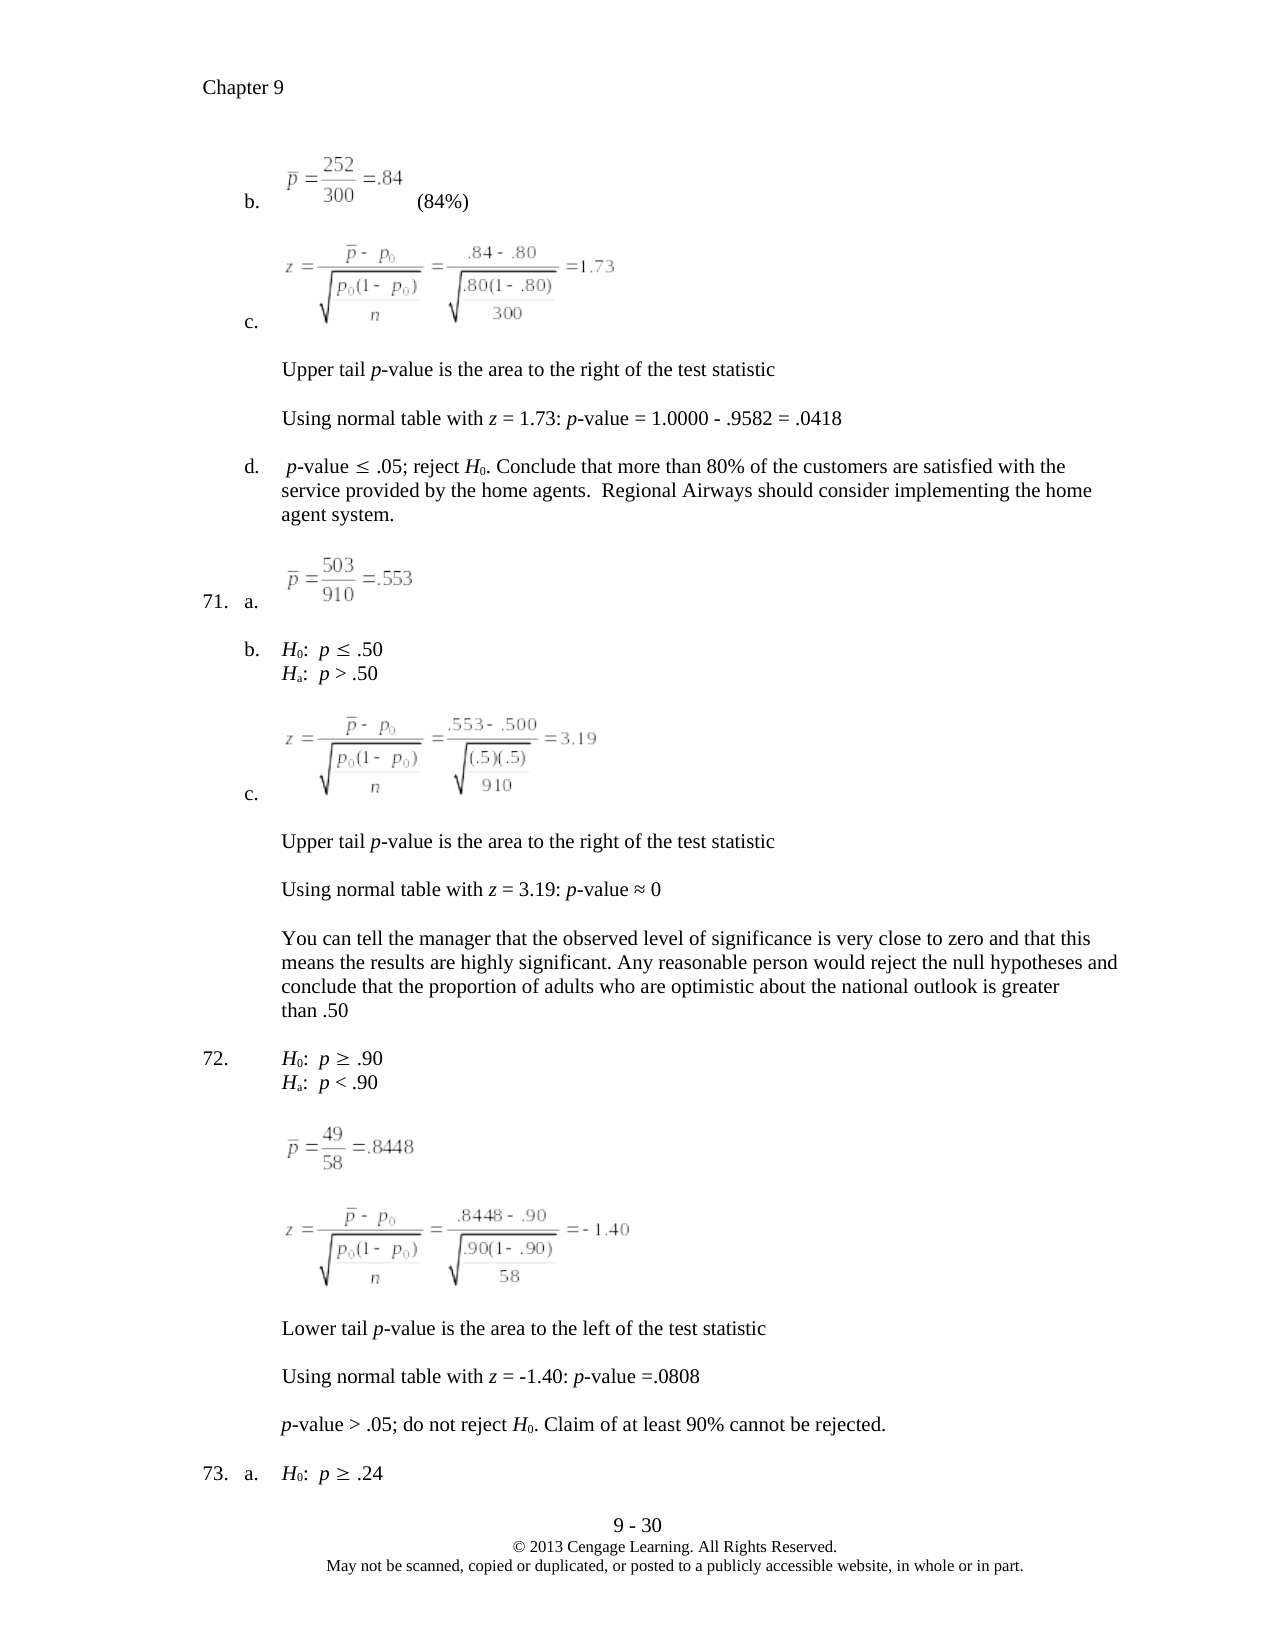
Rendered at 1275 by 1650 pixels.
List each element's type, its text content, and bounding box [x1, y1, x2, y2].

text Upper tail p-value is the area to the right of the test statistic [202, 357, 1125, 381]
text Using normal table with z = 1.73: p-value = 1.0000 - .9582 = .0418 [187, 405, 1125, 429]
text b. (84%) [202, 150, 1125, 213]
text 72. H0: p .90 [202, 1046, 1125, 1070]
text Upper tail p-value is the area to the right of the test statistic [187, 829, 1125, 853]
text p-value > .05; do not reject H0. Claim of at least 90% cannot be rejected. [202, 1412, 1125, 1436]
text b. H0: p .50 [202, 637, 1125, 661]
text d. p-value .05; reject H0. Conclude that more than 80% of the customers are satisfied with the service provided by the home agents. Regional Airways should consider implementing the home agent system. [225, 453, 1125, 526]
text 71. a. [202, 550, 1125, 613]
text c. [202, 237, 1125, 333]
text Using normal table with z = 3.19: p-value ≈ 0 [187, 877, 1125, 901]
text You can tell the manager that the observed level of significance is very close to zero and that this means the results are highly significant. Any reasonable person would reject the null hypotheses and conclude that the proportion of adults who are optimistic about the national outlook is greater than .50 [202, 926, 1125, 1022]
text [187, 1316, 1125, 1340]
text Using normal table with z = -1.40: p-value =.0808 [187, 1364, 1125, 1388]
text c. [202, 709, 1125, 805]
text Ha: p > .50 [202, 661, 1125, 685]
text 73. a. H0: p .24 [202, 1461, 1125, 1484]
text Ha: p < .90 [202, 1070, 1125, 1094]
